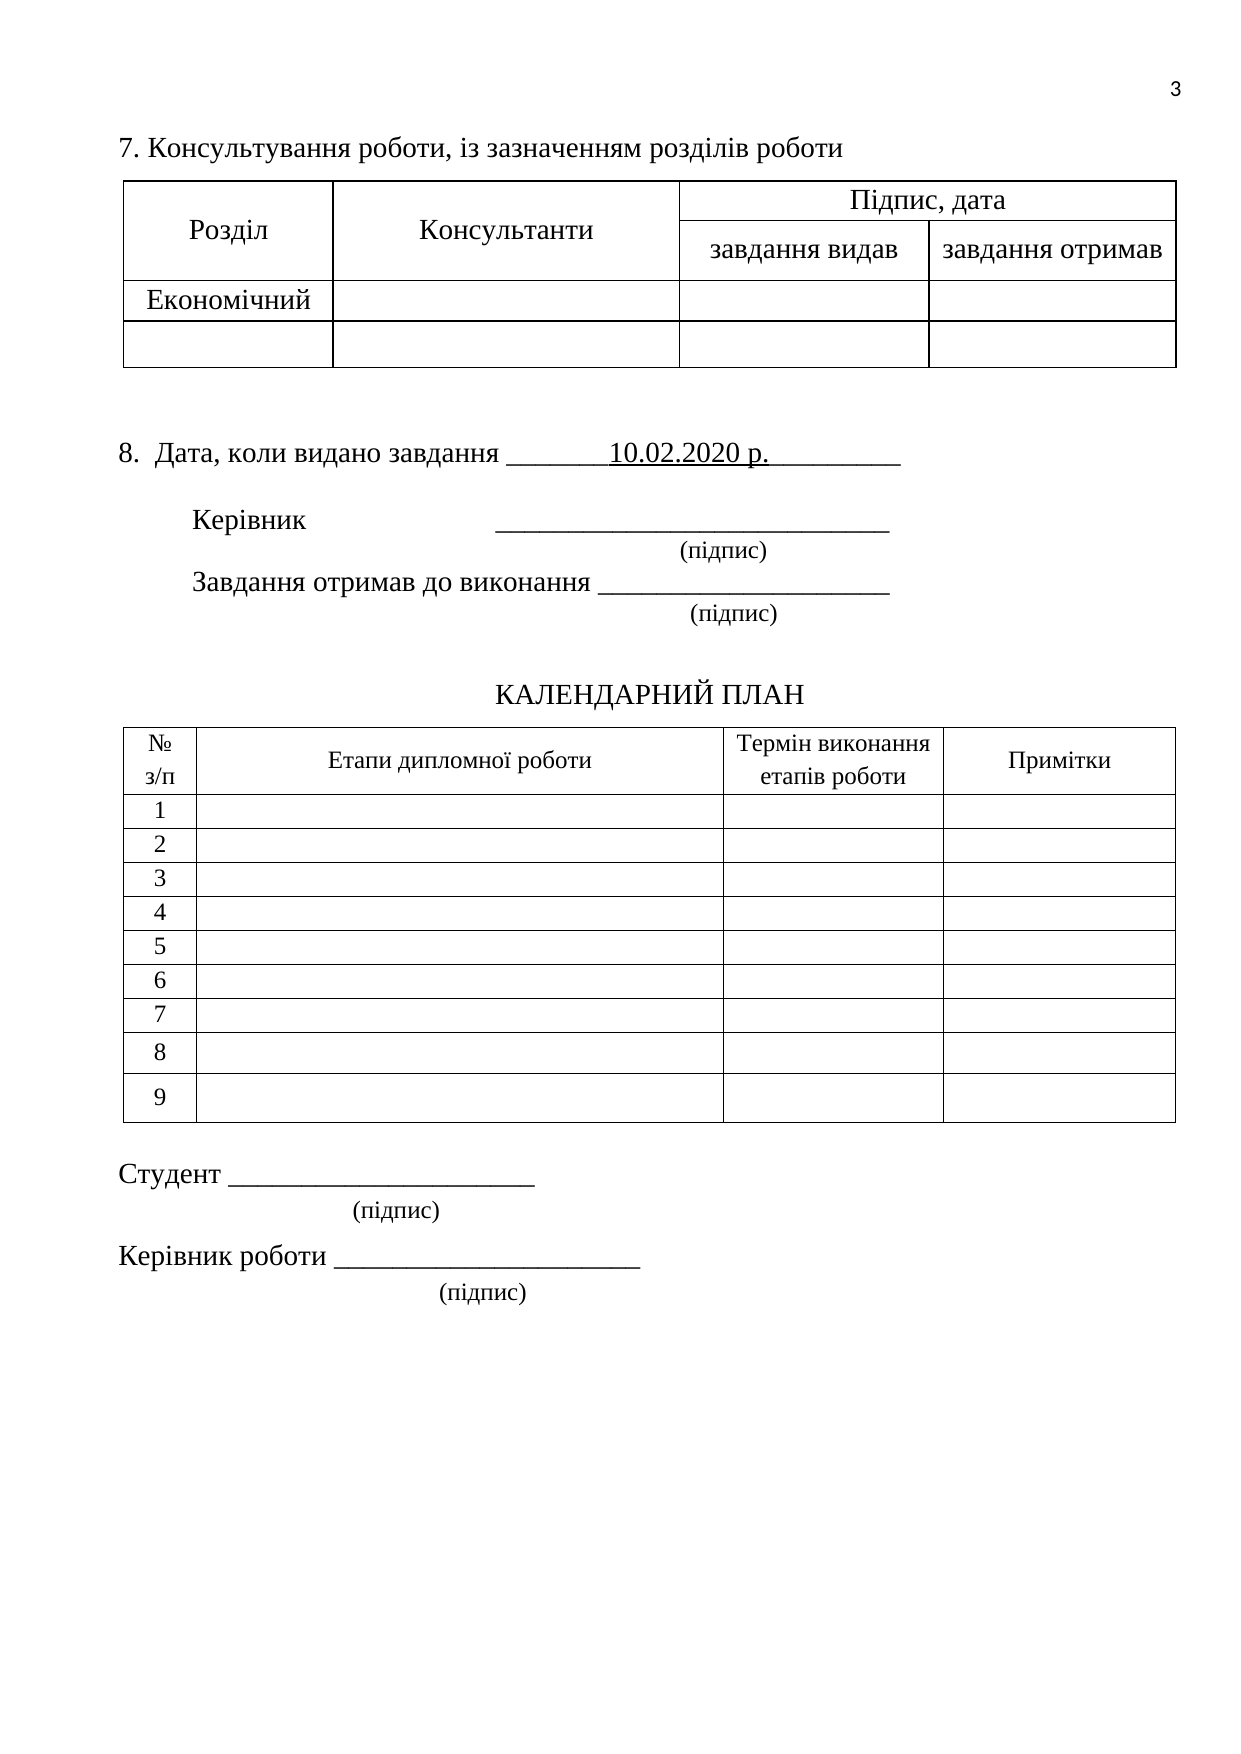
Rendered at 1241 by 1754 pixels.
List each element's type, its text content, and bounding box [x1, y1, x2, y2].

text Студент _____________________ [118, 1157, 1181, 1190]
text (підпис) [118, 598, 1181, 627]
table_cell 8 [124, 1033, 196, 1073]
table_cell 9 [124, 1074, 196, 1122]
text КАЛЕНДАРНИЙ ПЛАН [118, 677, 1181, 710]
table_cell [944, 795, 1175, 828]
table_cell [944, 829, 1175, 862]
table_cell [944, 999, 1175, 1032]
table_cell [197, 829, 723, 862]
table_cell [197, 931, 723, 964]
table_cell 3 [124, 863, 196, 896]
table_cell [724, 1033, 943, 1073]
table_cell [724, 931, 943, 964]
table_cell [197, 999, 723, 1032]
table_header Етапи дипломної роботи [197, 728, 723, 794]
table_cell [197, 795, 723, 828]
text (підпис) [118, 1277, 1181, 1306]
table_cell Економічний [124, 281, 332, 320]
table_header Примітки [944, 728, 1175, 794]
table_cell [944, 863, 1175, 896]
table_cell [944, 931, 1175, 964]
table_cell [197, 1074, 723, 1122]
text (підпис) [118, 536, 1181, 564]
table_cell 7 [124, 999, 196, 1032]
table_cell [334, 322, 679, 366]
table_cell завдання отримав [930, 221, 1175, 280]
table_header Термін виконання етапів роботи [724, 728, 943, 794]
table_cell [724, 863, 943, 896]
text Керівник ___________________________ [192, 502, 1181, 536]
table_cell [724, 999, 943, 1032]
table_cell [197, 1033, 723, 1073]
table_cell [680, 281, 928, 320]
table_cell 1 [124, 795, 196, 828]
table_header Розділ [124, 182, 332, 280]
table_cell [680, 322, 928, 366]
table_cell [197, 863, 723, 896]
table_cell 2 [124, 829, 196, 862]
text 8. Дата, коли видано завдання _______10.02.2020 р._________ [118, 435, 1181, 468]
table_header Підпис, дата [680, 182, 1175, 219]
table_cell [197, 965, 723, 998]
table_cell 6 [124, 965, 196, 998]
table_header № з/п [124, 728, 196, 794]
table_cell [944, 1074, 1175, 1122]
table_cell [197, 897, 723, 930]
text Завдання отримав до виконання ____________________ [192, 564, 1181, 598]
table_cell завдання видав [680, 221, 928, 280]
table_header Консультанти [334, 182, 679, 280]
table_cell 4 [124, 897, 196, 930]
table_cell [124, 322, 332, 366]
table_cell [724, 965, 943, 998]
text (підпис) [340, 1195, 1181, 1224]
table_cell [724, 795, 943, 828]
table_cell [930, 281, 1175, 320]
table_cell 5 [124, 931, 196, 964]
table_cell [944, 897, 1175, 930]
text Керівник роботи _____________________ [118, 1238, 1181, 1272]
table_cell [944, 965, 1175, 998]
table_cell [724, 829, 943, 862]
table_cell [930, 322, 1175, 366]
text 7. Консультування роботи, із зазначенням розділів роботи [118, 130, 1181, 163]
table_cell [724, 897, 943, 930]
table_cell [334, 281, 679, 320]
table_cell [724, 1074, 943, 1122]
table_cell [944, 1033, 1175, 1073]
